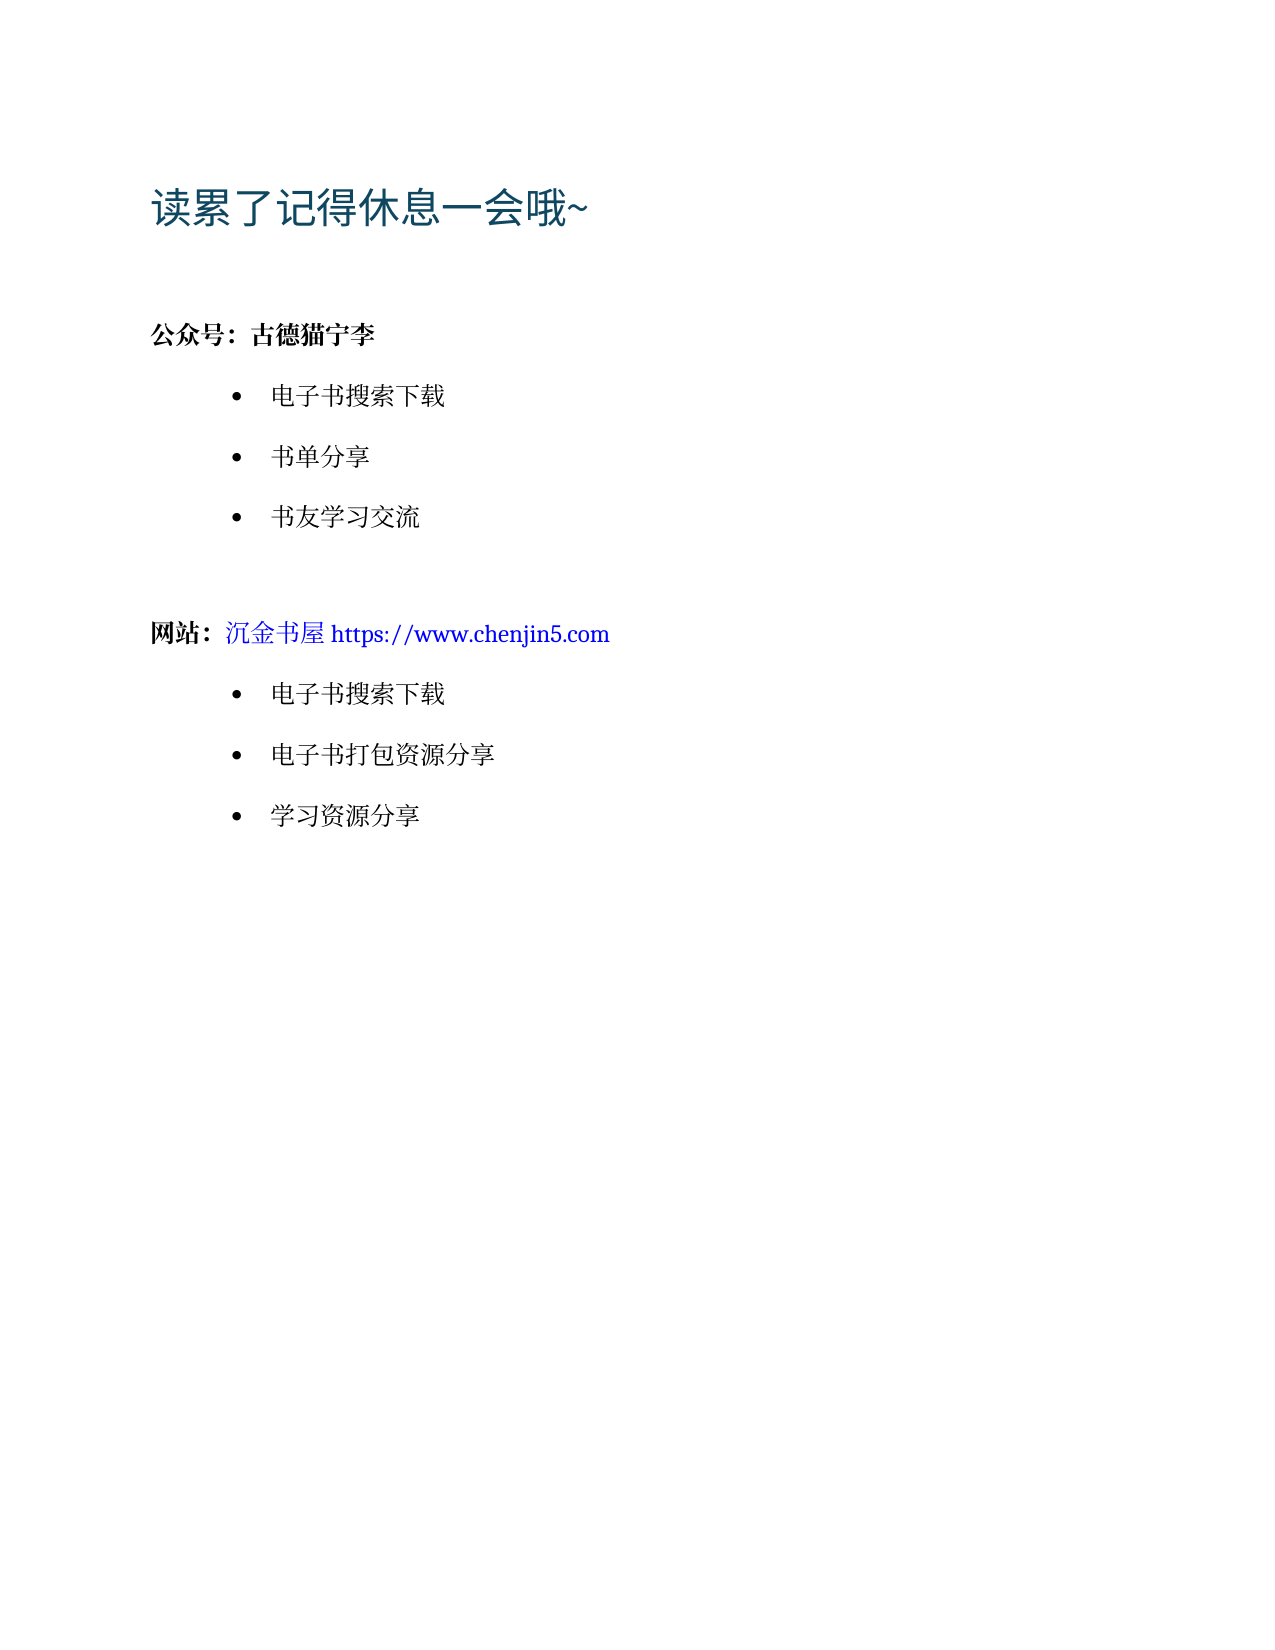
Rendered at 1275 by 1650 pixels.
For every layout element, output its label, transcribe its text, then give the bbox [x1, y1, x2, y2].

list 电子书搜索下载 [232, 675, 1125, 711]
list 电子书打包资源分享 [232, 736, 1125, 772]
list 电子书搜索下载 [232, 376, 1125, 412]
text 公众号：古德猫宁李 [150, 315, 1125, 351]
list 书单分享 [232, 437, 1125, 473]
list 学习资源分享 [232, 797, 1125, 833]
list 书友学习交流 [232, 498, 1125, 534]
subtitle 读累了记得休息一会哦~ [150, 175, 1125, 235]
text 网站：沉金书屋 https://www.chenjin5.com [150, 614, 1125, 650]
